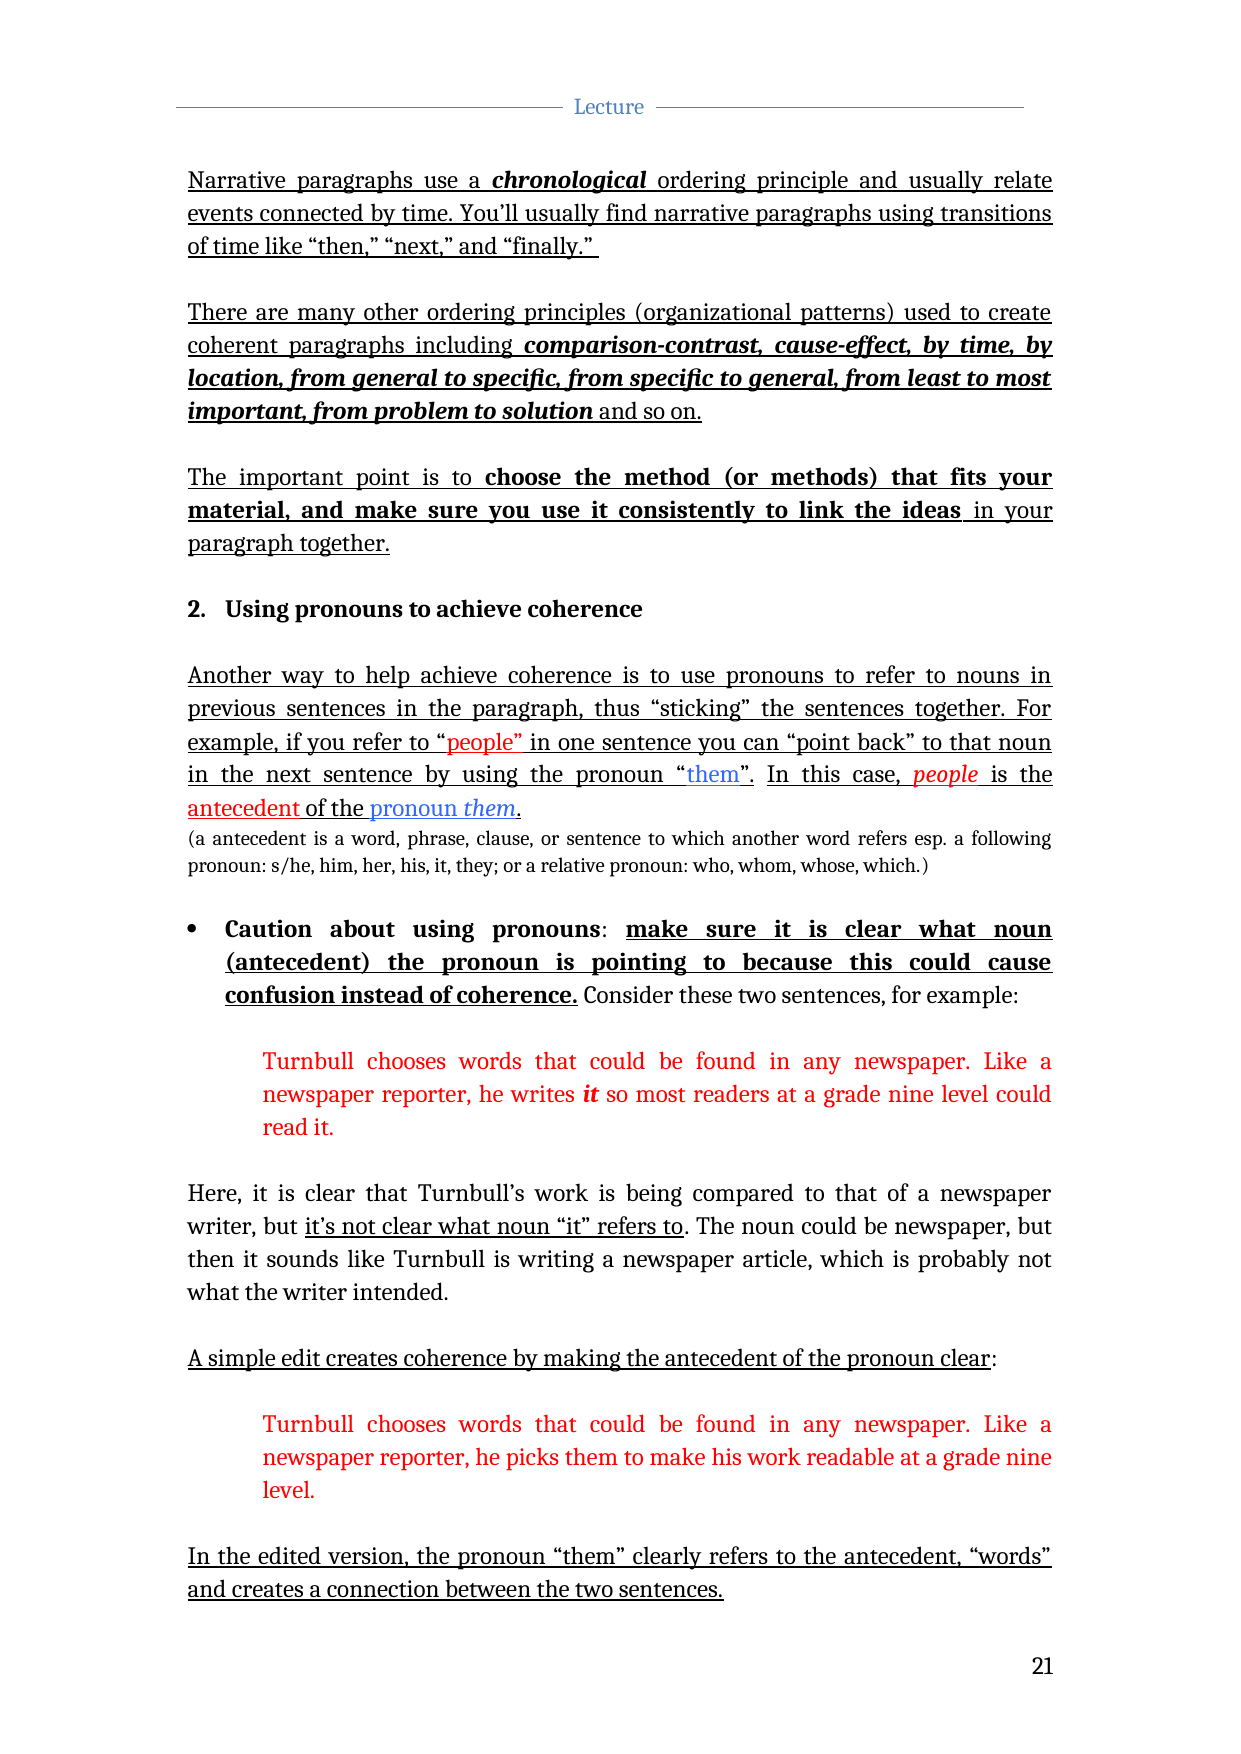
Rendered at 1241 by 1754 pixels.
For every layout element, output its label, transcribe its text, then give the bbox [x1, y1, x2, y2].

list Caution about using pronouns: make sure it is clear what noun (antecedent) the pronoun is pointing to because this could cause confusion instead of coherence. Consider these two sentences, for example: [187, 914, 1053, 1009]
text Narrative paragraphs use a chronological ordering principle and usually relate events connected by time. You’ll usually find narrative paragraphs using transitions of time like “then,” “next,” and “finally.” [187, 191, 1053, 223]
text Narrative paragraphs use a chronological ordering principle and usually relate events connected by time. You’ll usually find narrative paragraphs using transitions of time like “then,” “next,” and “finally.” [187, 150, 1053, 190]
text Another way to help achieve coherence is to use pronouns to refer to nouns in previous sentences in the paragraph, thus “sticking” the sentences together. For example, if you refer to “people” in one sentence you can “point back” to that noun in the next sentence by using the pronoun “them”. In this case, people is the antecedent of the pronoun them. [187, 687, 1053, 822]
text There are many other ordering principles (organizational patterns) used to create coherent paragraphs including comparison-contrast, cause-effect, by time, by location, from general to specific, from specific to general, from least to most important, from problem to solution and so on. [187, 356, 1053, 426]
text There are many other ordering principles (organizational patterns) used to create coherent paragraphs including comparison-contrast, cause-effect, by time, by location, from general to specific, from specific to general, from least to most important, from problem to solution and so on. [187, 298, 1053, 355]
text Narrative paragraphs use a chronological ordering principle and usually relate events connected by time. You’ll usually find narrative paragraphs using transitions of time like “then,” “next,” and “finally.” [187, 224, 1053, 261]
text The important point is to choose the method (or methods) that fits your material, and make sure you use it consistently to link the ideas in your paragraph together. [187, 521, 1053, 558]
text The important point is to choose the method (or methods) that fits your material, and make sure you use it consistently to link the ideas in your paragraph together. [187, 489, 1053, 520]
list Using pronouns to achieve coherence [187, 595, 1053, 624]
text A simple edit creates coherence by making the antecedent of the pronoun clear: [187, 1344, 1053, 1372]
text Another way to help achieve coherence is to use pronouns to refer to nouns in previous sentences in the paragraph, thus “sticking” the sentences together. For example, if you refer to “people” in one sentence you can “point back” to that noun in the next sentence by using the pronoun “them”. In this case, people is the antecedent of the pronoun them. [187, 661, 1053, 686]
text In the edited version, the pronoun “them” clearly refers to the antecedent, “words” and creates a connection between the two sentences. [187, 1542, 1053, 1604]
text The important point is to choose the method (or methods) that fits your material, and make sure you use it consistently to link the ideas in your paragraph together. [187, 463, 1053, 488]
text (a antecedent is a word, phrase, clause, or sentence to which another word refers esp. a following pronoun: s/he, him, her, his, it, they; or a relative pronoun: who, whom, whose, which.) [187, 826, 1053, 878]
text Here, it is clear that Turnbull’s work is being compared to that of a newspaper writer, but it’s not clear what noun “it” refers to. The noun could be newspaper, but then it sounds like Turnbull is writing a newspaper article, which is probably not what the writer intended. [187, 1179, 1053, 1306]
text Turnbull chooses words that could be found in any newspaper. Like a newspaper reporter, he picks them to make his work readable at a grade nine level. [262, 1410, 1053, 1504]
text Turnbull chooses words that could be found in any newspaper. Like a newspaper reporter, he writes it so most readers at a grade nine level could read it. [262, 1047, 1053, 1141]
